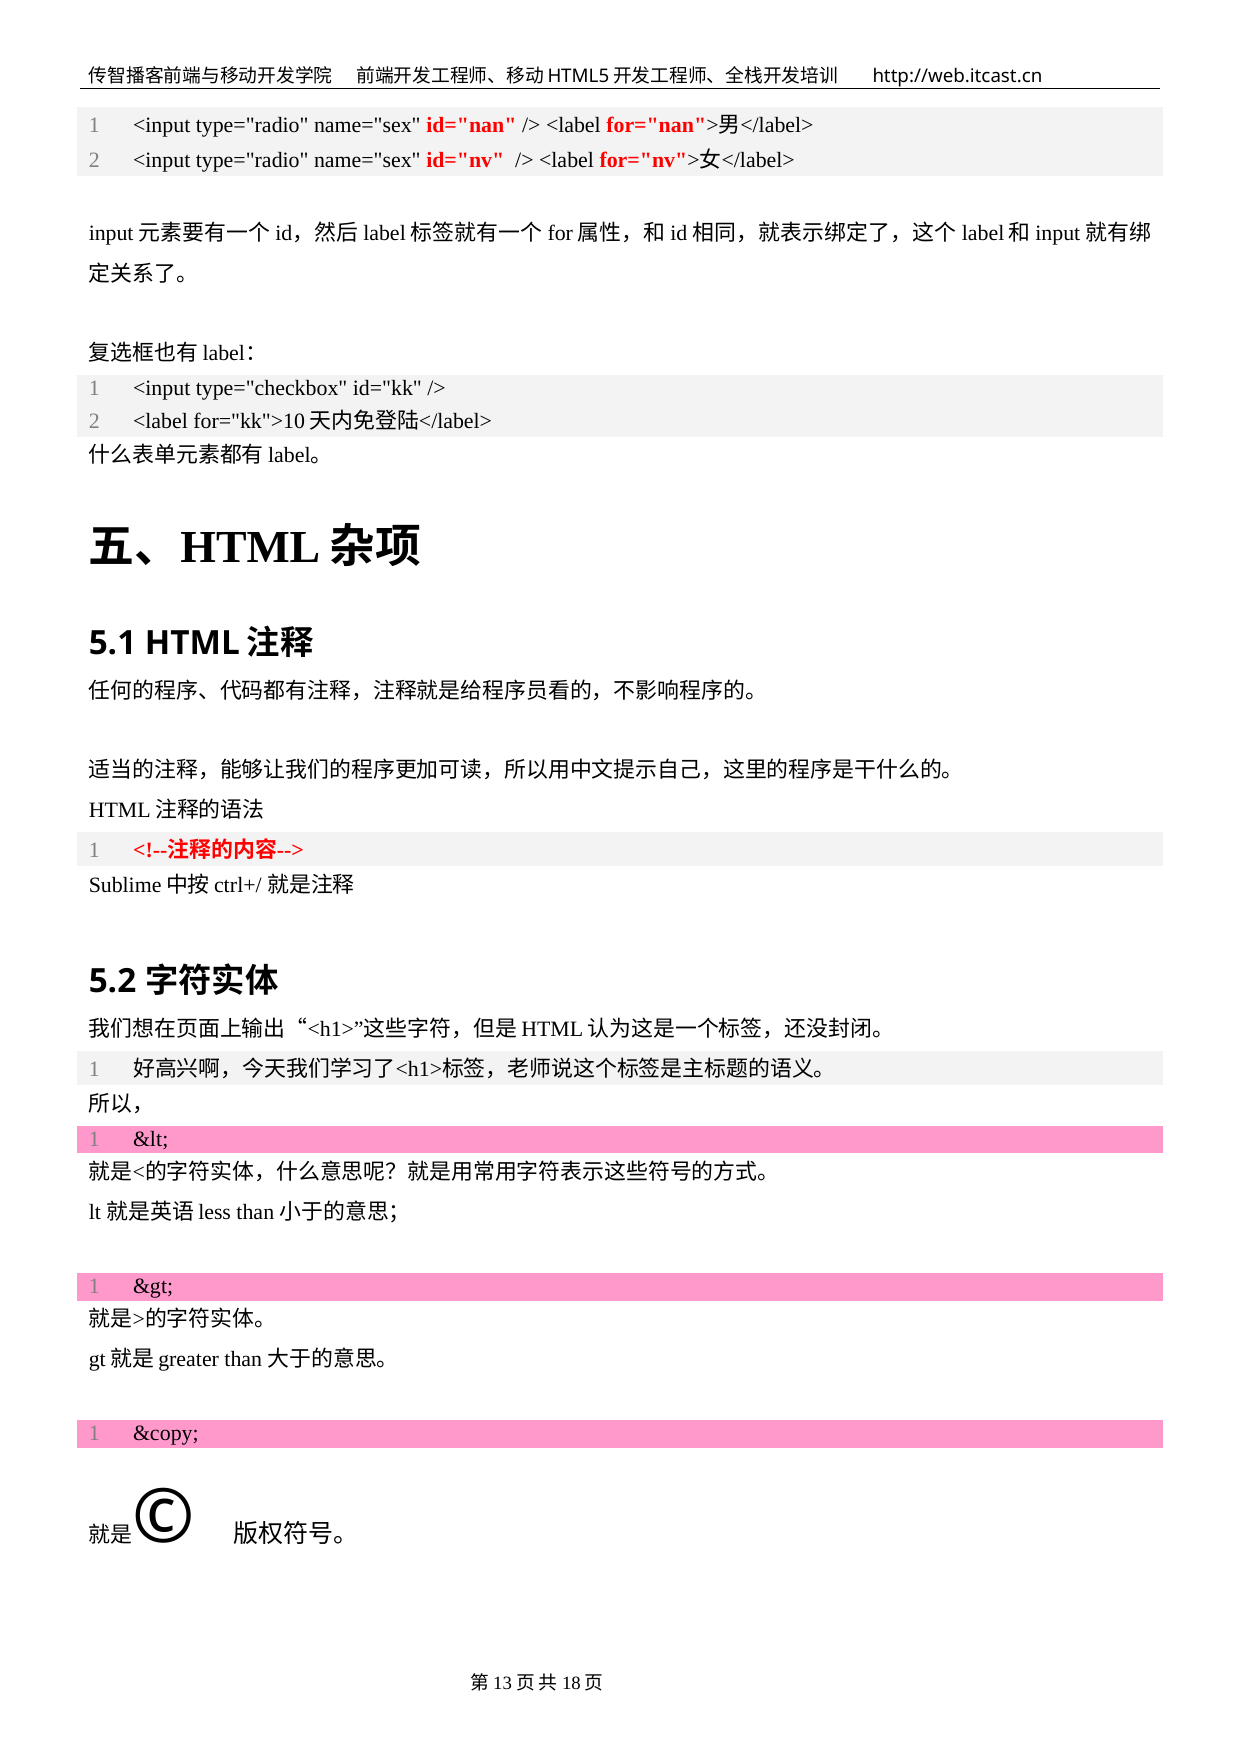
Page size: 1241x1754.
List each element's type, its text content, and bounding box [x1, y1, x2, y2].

text 就是<的字符实体，什么意思呢？就是用常用字符表示这些符号的方式。 [88, 1153, 1152, 1186]
text input元素要有一个id，然后label标签就有一个for属性，和id相同，就表示绑定了，这个label和input就有绑定关系了。 [88, 215, 1152, 288]
subtitle 5.2 字符实体 [88, 946, 1152, 1011]
table_header <input type="radio" name="sex" id="nan" /> <label for="nan">男</label> <input type="radio" name="sex" id="nv" /> <label for="nv">女</label> [77, 107, 1163, 176]
table_header <input type="checkbox" id="kk" /> <label for="kk">10天内免登陆</label> [77, 375, 1163, 437]
text 就是>的字符实体。 [88, 1301, 1152, 1333]
subtitle 五、HTML杂项 [88, 493, 1152, 591]
table_header &copy; [77, 1420, 1163, 1448]
table_header 好高兴啊，今天我们学习了<h1>标签，老师说这个标签是主标题的语义。 [77, 1051, 1163, 1085]
table_header &lt; [77, 1126, 1163, 1153]
table_header &gt; [77, 1273, 1163, 1301]
text 什么表单元素都有label。 [88, 437, 1152, 469]
text 适当的注释，能够让我们的程序更加可读，所以用中文提示自己，这里的程序是干什么的。 [88, 751, 1152, 784]
subtitle 5.1 HTML注释 [88, 607, 1152, 672]
text gt就是greater than 大于的意思。 [88, 1341, 1152, 1373]
table_header <!--注释的内容--> [77, 832, 1163, 866]
text 复选框也有label： [88, 334, 1152, 367]
text 就是© 版权符号。 [88, 1448, 1152, 1578]
text HTML注释的语法 [88, 792, 1152, 824]
text 任何的程序、代码都有注释，注释就是给程序员看的，不影响程序的。 [88, 672, 1152, 705]
text lt 就是英语less than 小于的意思； [88, 1194, 1152, 1226]
text 所以， [88, 1085, 1152, 1118]
text Sublime中按ctrl+/ 就是注释 [88, 866, 1152, 899]
text 我们想在页面上输出“<h1>”这些字符，但是HTML认为这是一个标签，还没封闭。 [88, 1011, 1152, 1043]
